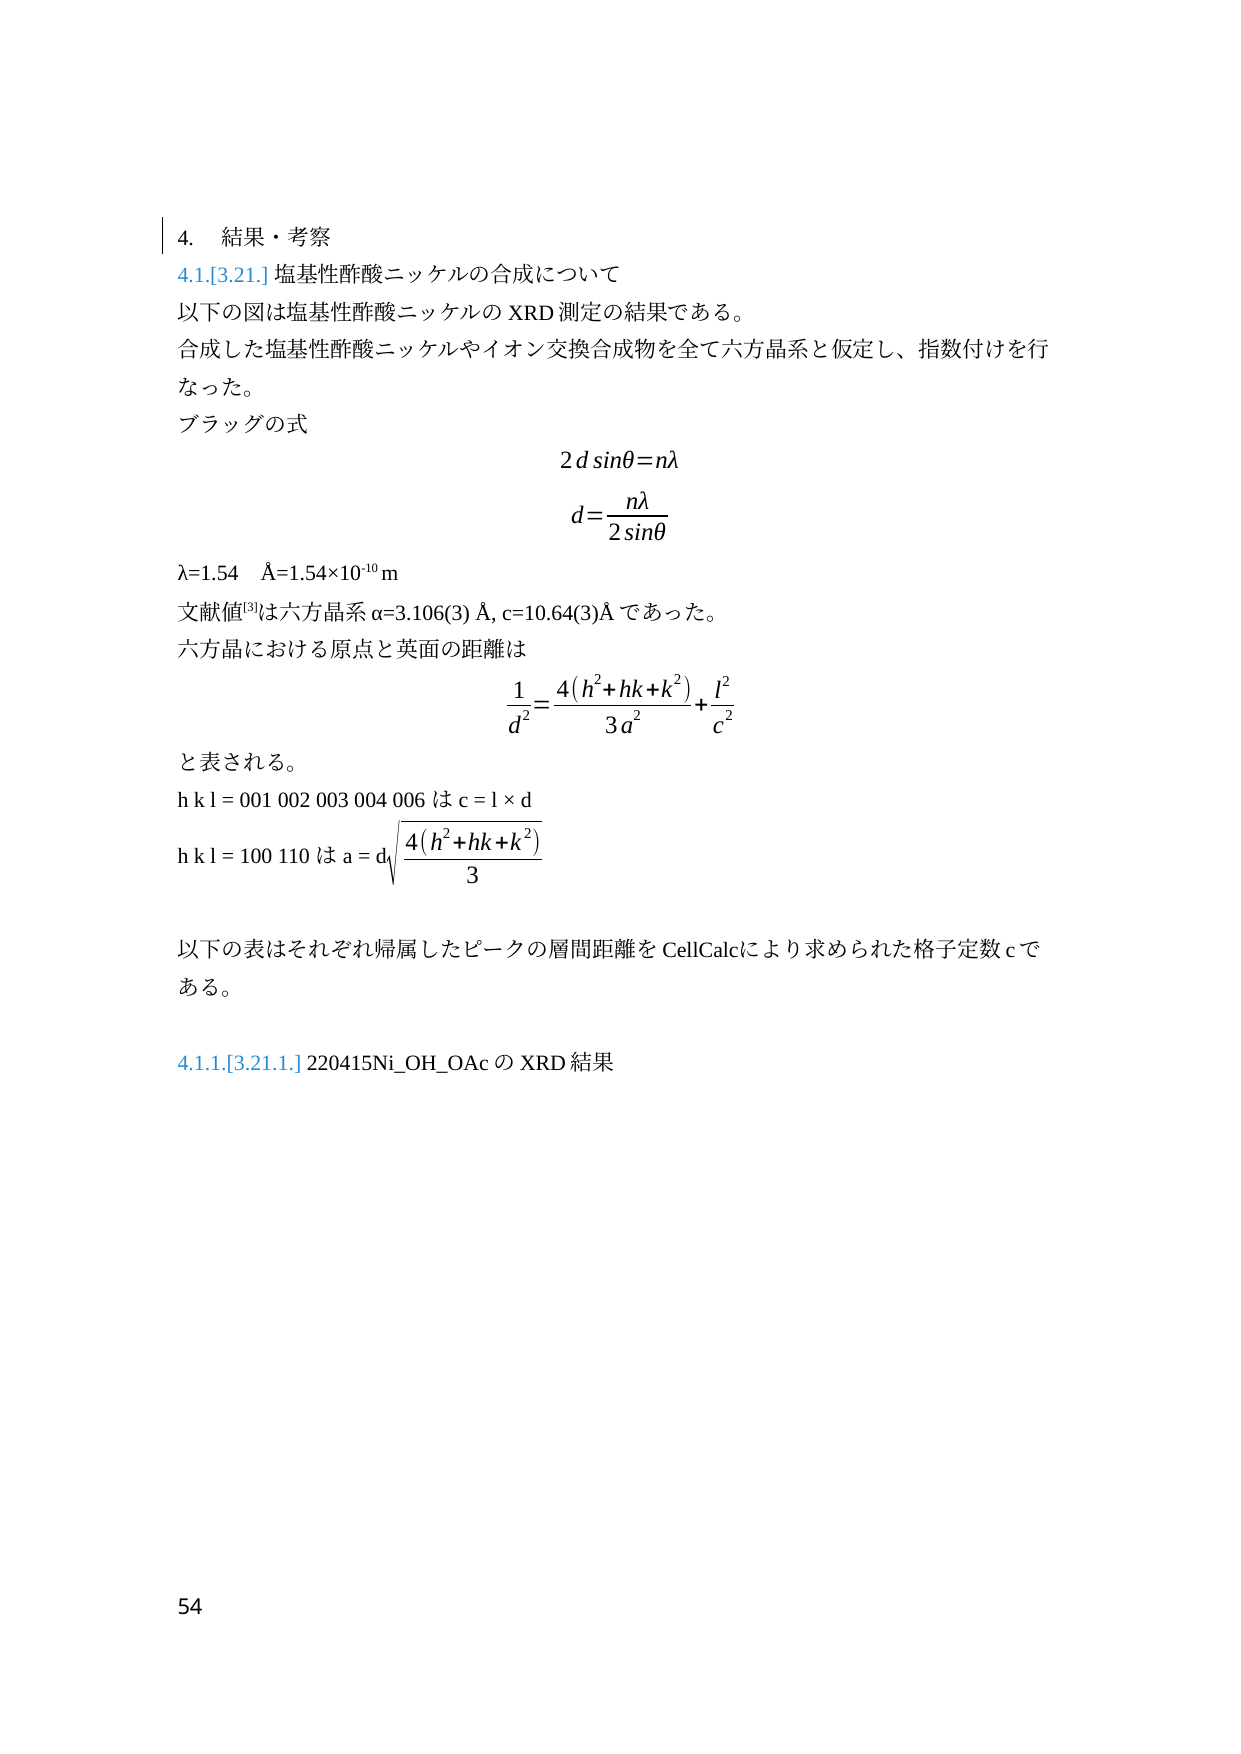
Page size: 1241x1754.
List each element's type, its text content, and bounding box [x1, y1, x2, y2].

list 塩基性酢酸ニッケルの合成について [177, 254, 1063, 292]
text λ=1.54 Å=1.54×10-10 m [177, 554, 1063, 592]
text 以下の表はそれぞれ帰属したピークの層間距離をCellCalcにより求められた格子定数cである。 [177, 929, 1063, 1004]
text 合成した塩基性酢酸ニッケルやイオン交換合成物を全て六方晶系と仮定し、指数付けを行なった。 [177, 329, 1063, 404]
text ブラッグの式 [177, 404, 1063, 442]
list 結果・考察 [177, 217, 1063, 254]
text と表される。 [177, 742, 1063, 779]
text 文献値[3]は六方晶系α=3.106(3) Å, c=10.64(3)Åであった。 [177, 592, 1063, 629]
text h k l = 100 110 は a = d [177, 817, 1063, 892]
text 六方晶における原点と英面の距離は [177, 629, 1063, 667]
text h k l = 001 002 003 004 006 は c = l × d [177, 779, 1063, 817]
list 220415Ni_OH_OAcのXRD結果 [177, 1042, 1063, 1079]
text 以下の図は塩基性酢酸ニッケルのXRD測定の結果である。 [177, 292, 1063, 329]
